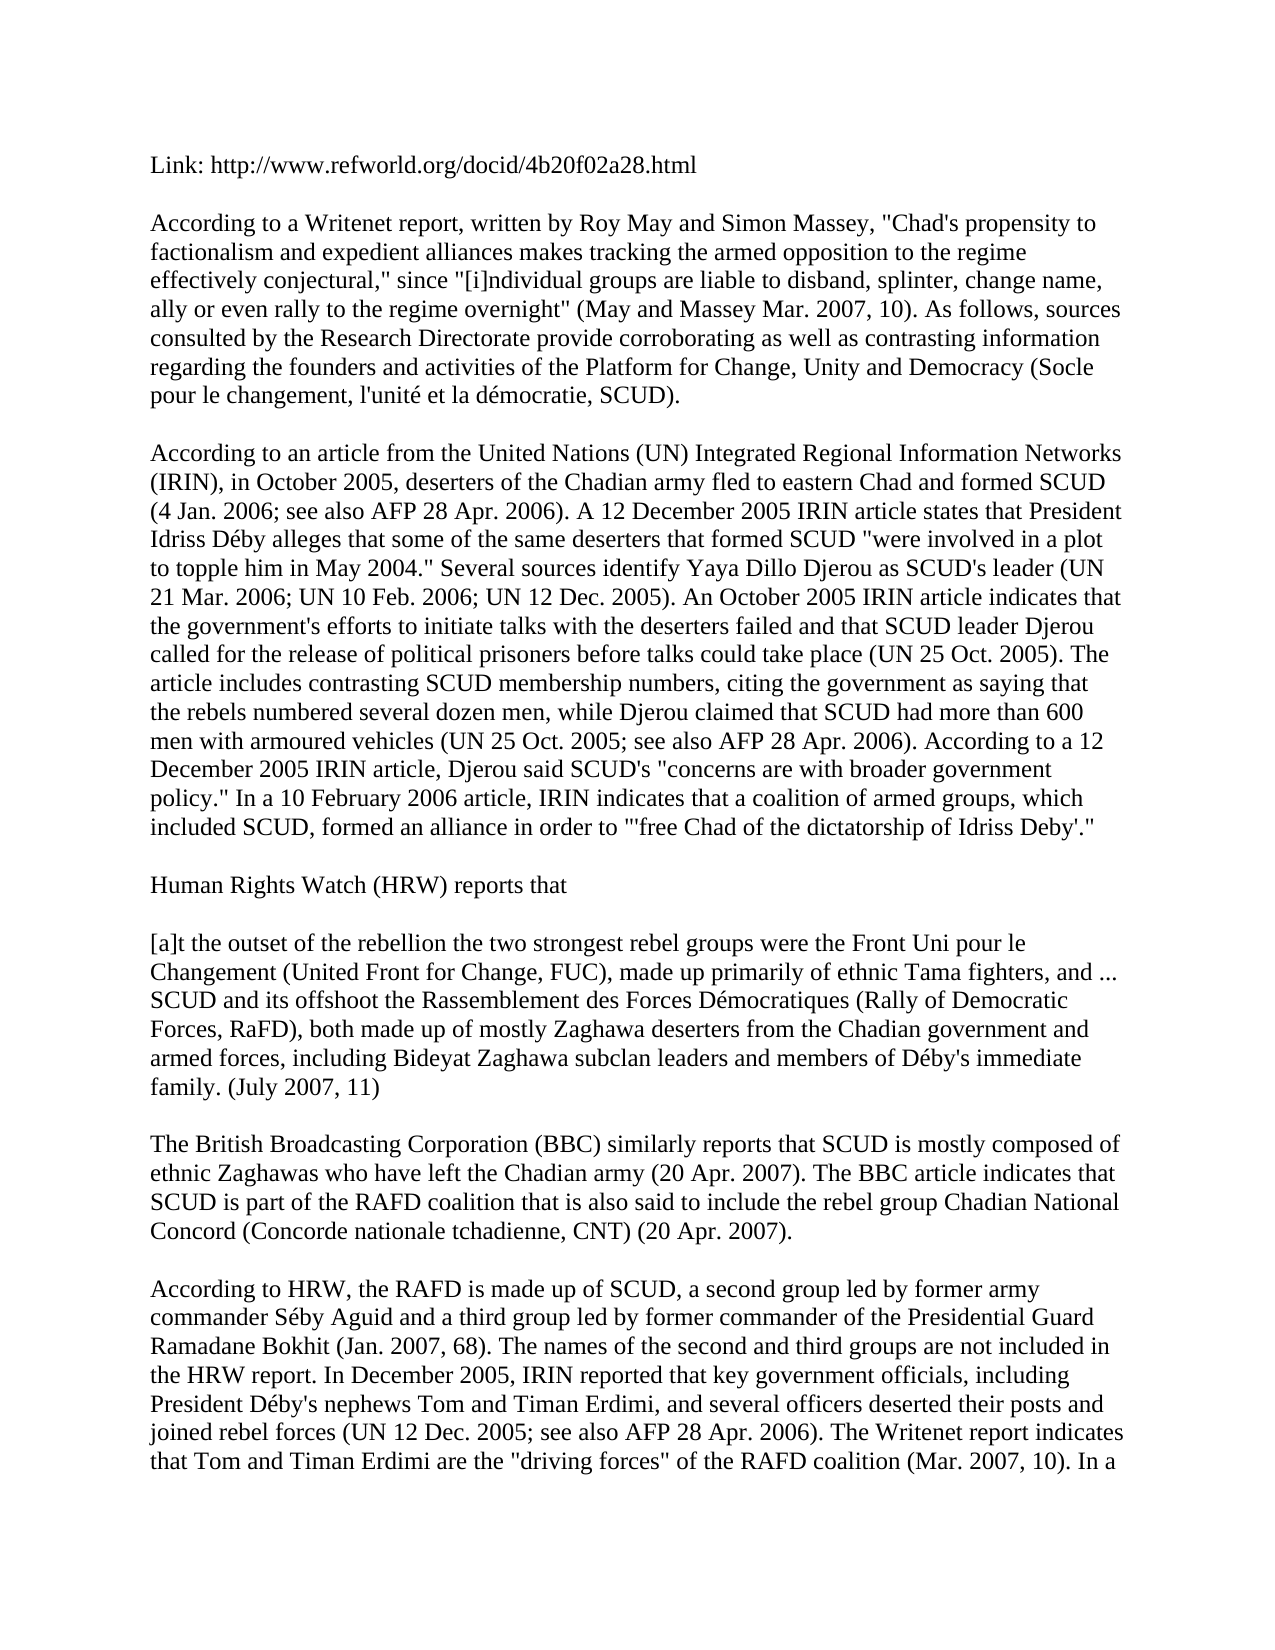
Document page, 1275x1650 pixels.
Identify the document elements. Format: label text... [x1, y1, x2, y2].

text Link: http://www.refworld.org/docid/4b20f02a28.html [150, 150, 1125, 179]
text Human Rights Watch (HRW) reports that [150, 870, 1125, 899]
text According to an article from the United Nations (UN) Integrated Regional Information Networks (IRIN), in October 2005, deserters of the Chadian army fled to eastern Chad and formed SCUD (4 Jan. 2006; see also AFP 28 Apr. 2006). A 12 December 2005 IRIN article states that President Idriss Déby alleges that some of the same deserters that formed SCUD "were involved in a plot to topple him in May 2004." Several sources identify Yaya Dillo Djerou as SCUD's leader (UN 21 Mar. 2006; UN 10 Feb. 2006; UN 12 Dec. 2005). An October 2005 IRIN article indicates that the government's efforts to initiate talks with the deserters failed and that SCUD leader Djerou called for the release of political prisoners before talks could take place (UN 25 Oct. 2005). The article includes contrasting SCUD membership numbers, citing the government as saying that the rebels numbered several dozen men, while Djerou claimed that SCUD had more than 600 men with armoured vehicles (UN 25 Oct. 2005; see also AFP 28 Apr. 2006). According to a 12 December 2005 IRIN article, Djerou said SCUD's "concerns are with broader government policy." In a 10 February 2006 article, IRIN indicates that a coalition of armed groups, which included SCUD, formed an alliance in order to "'free Chad of the dictatorship of Idriss Deby'." [150, 438, 1125, 841]
text [a]t the outset of the rebellion the two strongest rebel groups were the Front Uni pour le Changement (United Front for Change, FUC), made up primarily of ethnic Tama fighters, and ... SCUD and its offshoot the Rassemblement des Forces Démocratiques (Rally of Democratic Forces, RaFD), both made up of mostly Zaghawa deserters from the Chadian government and armed forces, including Bideyat Zaghawa subclan leaders and members of Déby's immediate family. (July 2007, 11) [150, 928, 1125, 1100]
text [150, 1274, 1125, 1475]
text The British Broadcasting Corporation (BBC) similarly reports that SCUD is mostly composed of ethnic Zaghawas who have left the Chadian army (20 Apr. 2007). The BBC article indicates that SCUD is part of the RAFD coalition that is also said to include the rebel group Chadian National Concord (Concorde nationale tchadienne, CNT) (20 Apr. 2007). [150, 1129, 1125, 1244]
text According to a Writenet report, written by Roy May and Simon Massey, "Chad's propensity to factionalism and expedient alliances makes tracking the armed opposition to the regime effectively conjectural," since "[i]ndividual groups are liable to disband, splinter, change name, ally or even rally to the regime overnight" (May and Massey Mar. 2007, 10). As follows, sources consulted by the Research Directorate provide corroborating as well as contrasting information regarding the founders and activities of the Platform for Change, Unity and Democracy (Socle pour le changement, l'unité et la démocratie, SCUD). [150, 208, 1125, 409]
